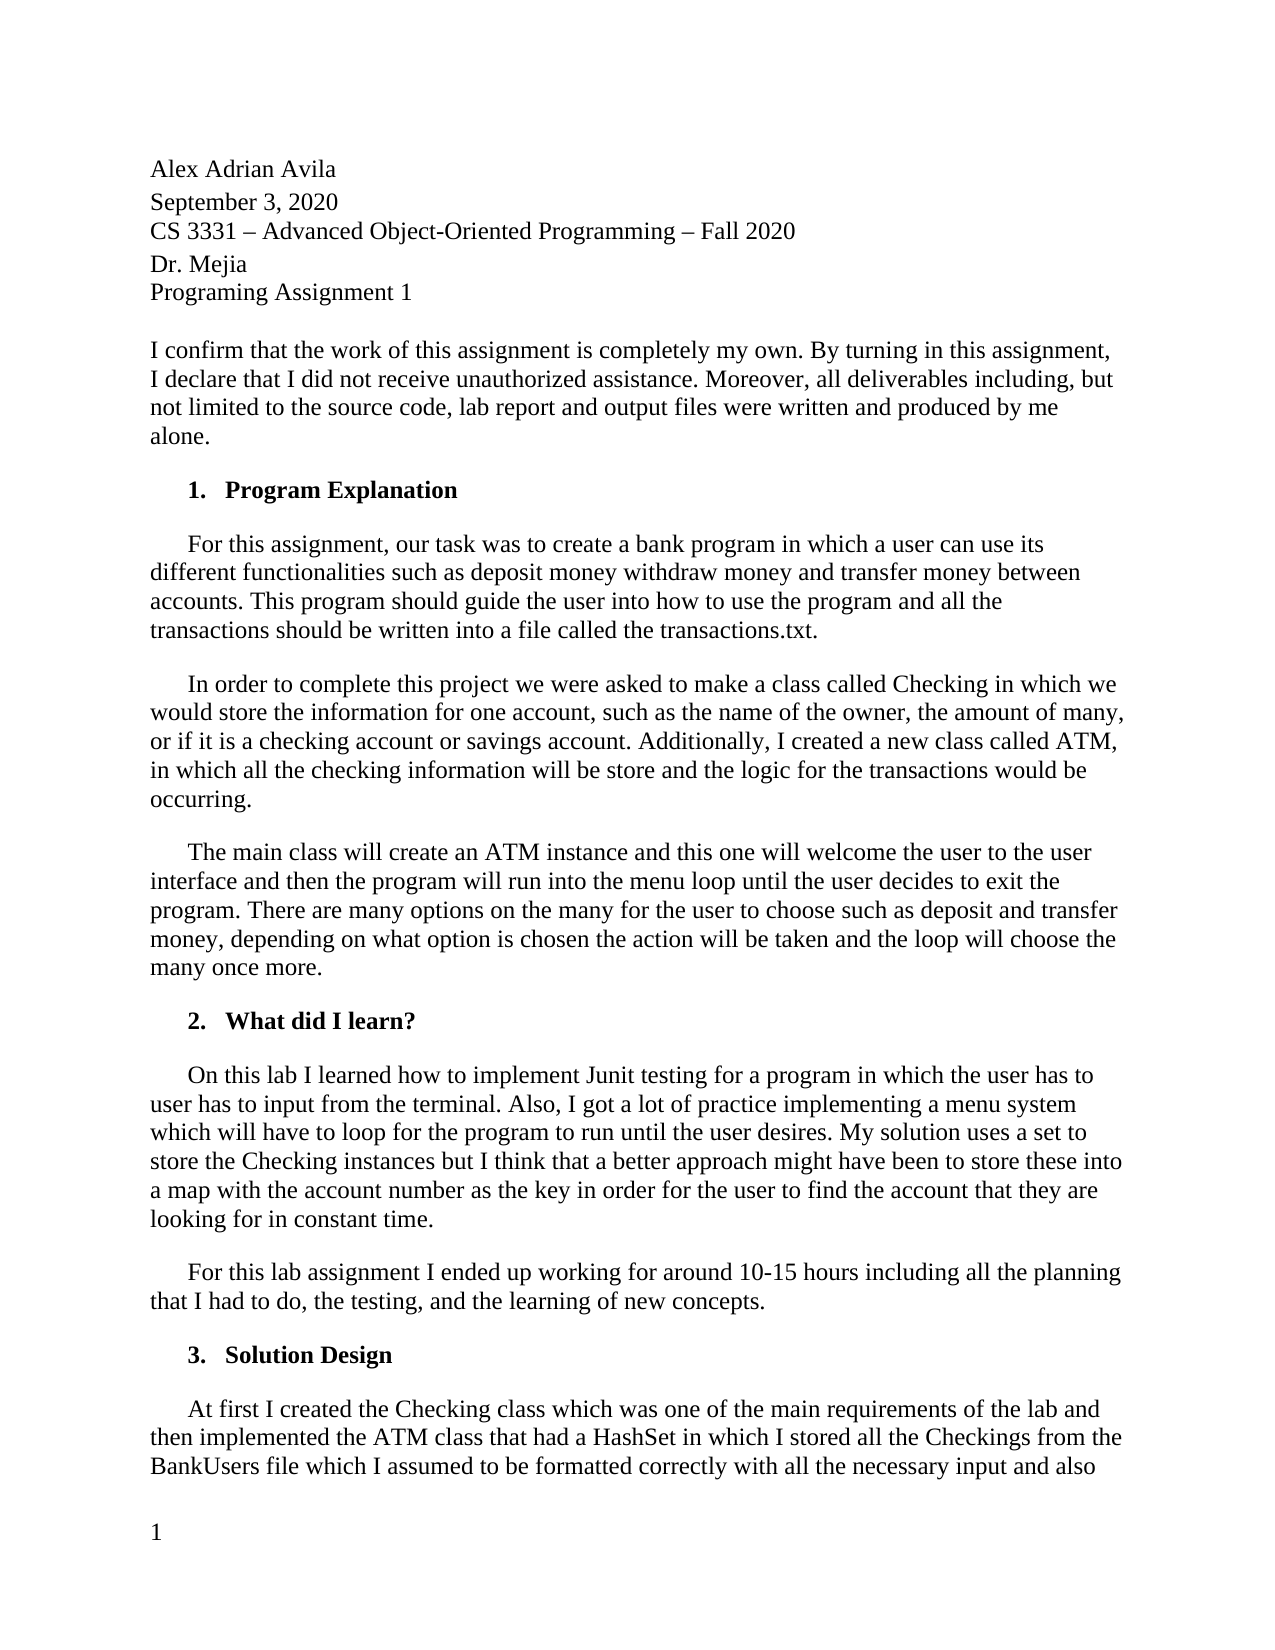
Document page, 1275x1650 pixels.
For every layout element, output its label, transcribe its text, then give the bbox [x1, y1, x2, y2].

text CS 3331 – Advanced Object-Oriented Programming – Fall 2020 [150, 216, 1125, 244]
subtitle Dr. Mejia [150, 249, 1125, 277]
text On this lab I learned how to implement Junit testing for a program in which the user has to user has to input from the terminal. Also, I got a lot of practice implementing a menu system which will have to loop for the program to run until the user desires. My solution uses a set to store the Checking instances but I think that a better approach might have been to store these into a map with the account number as the key in order for the user to find the account that they are looking for in constant time. [150, 1060, 1125, 1232]
text For this assignment, our task was to create a bank program in which a user can use its different functionalities such as deposit money withdraw money and transfer money between accounts. This program should guide the user into how to use the program and all the transactions should be written into a file called the transactions.txt. [150, 529, 1125, 644]
text The main class will create an ATM instance and this one will welcome the user to the user interface and then the program will run into the menu loop until the user decides to exit the program. There are many options on the many for the user to choose such as deposit and transfer money, depending on what option is chosen the action will be taken and the loop will choose the many once more. [150, 837, 1125, 981]
subtitle Program Explanation [187, 475, 1125, 504]
text In order to complete this project we were asked to make a class called Checking in which we would store the information for one account, such as the name of the owner, the amount of many, or if it is a checking account or savings account. Additionally, I created a new class called ATM, in which all the checking information will be store and the logic for the transactions would be occurring. [150, 669, 1125, 812]
list What did I learn? [187, 1006, 1125, 1035]
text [150, 1394, 1125, 1480]
text Programing Assignment 1 [150, 277, 1125, 306]
text I confirm that the work of this assignment is completely my own. By turning in this assignment, I declare that I did not receive unauthorized assistance. Moreover, all deliverables including, but not limited to the source code, lab report and output files were written and produced by me alone. [150, 335, 1125, 450]
text For this lab assignment I ended up working for around 10-15 hours including all the planning that I had to do, the testing, and the learning of new concepts. [150, 1257, 1125, 1315]
subtitle Solution Design [187, 1340, 1125, 1369]
subtitle Alex Adrian Avila [150, 154, 1125, 183]
subtitle September 3, 2020 [150, 187, 1125, 216]
